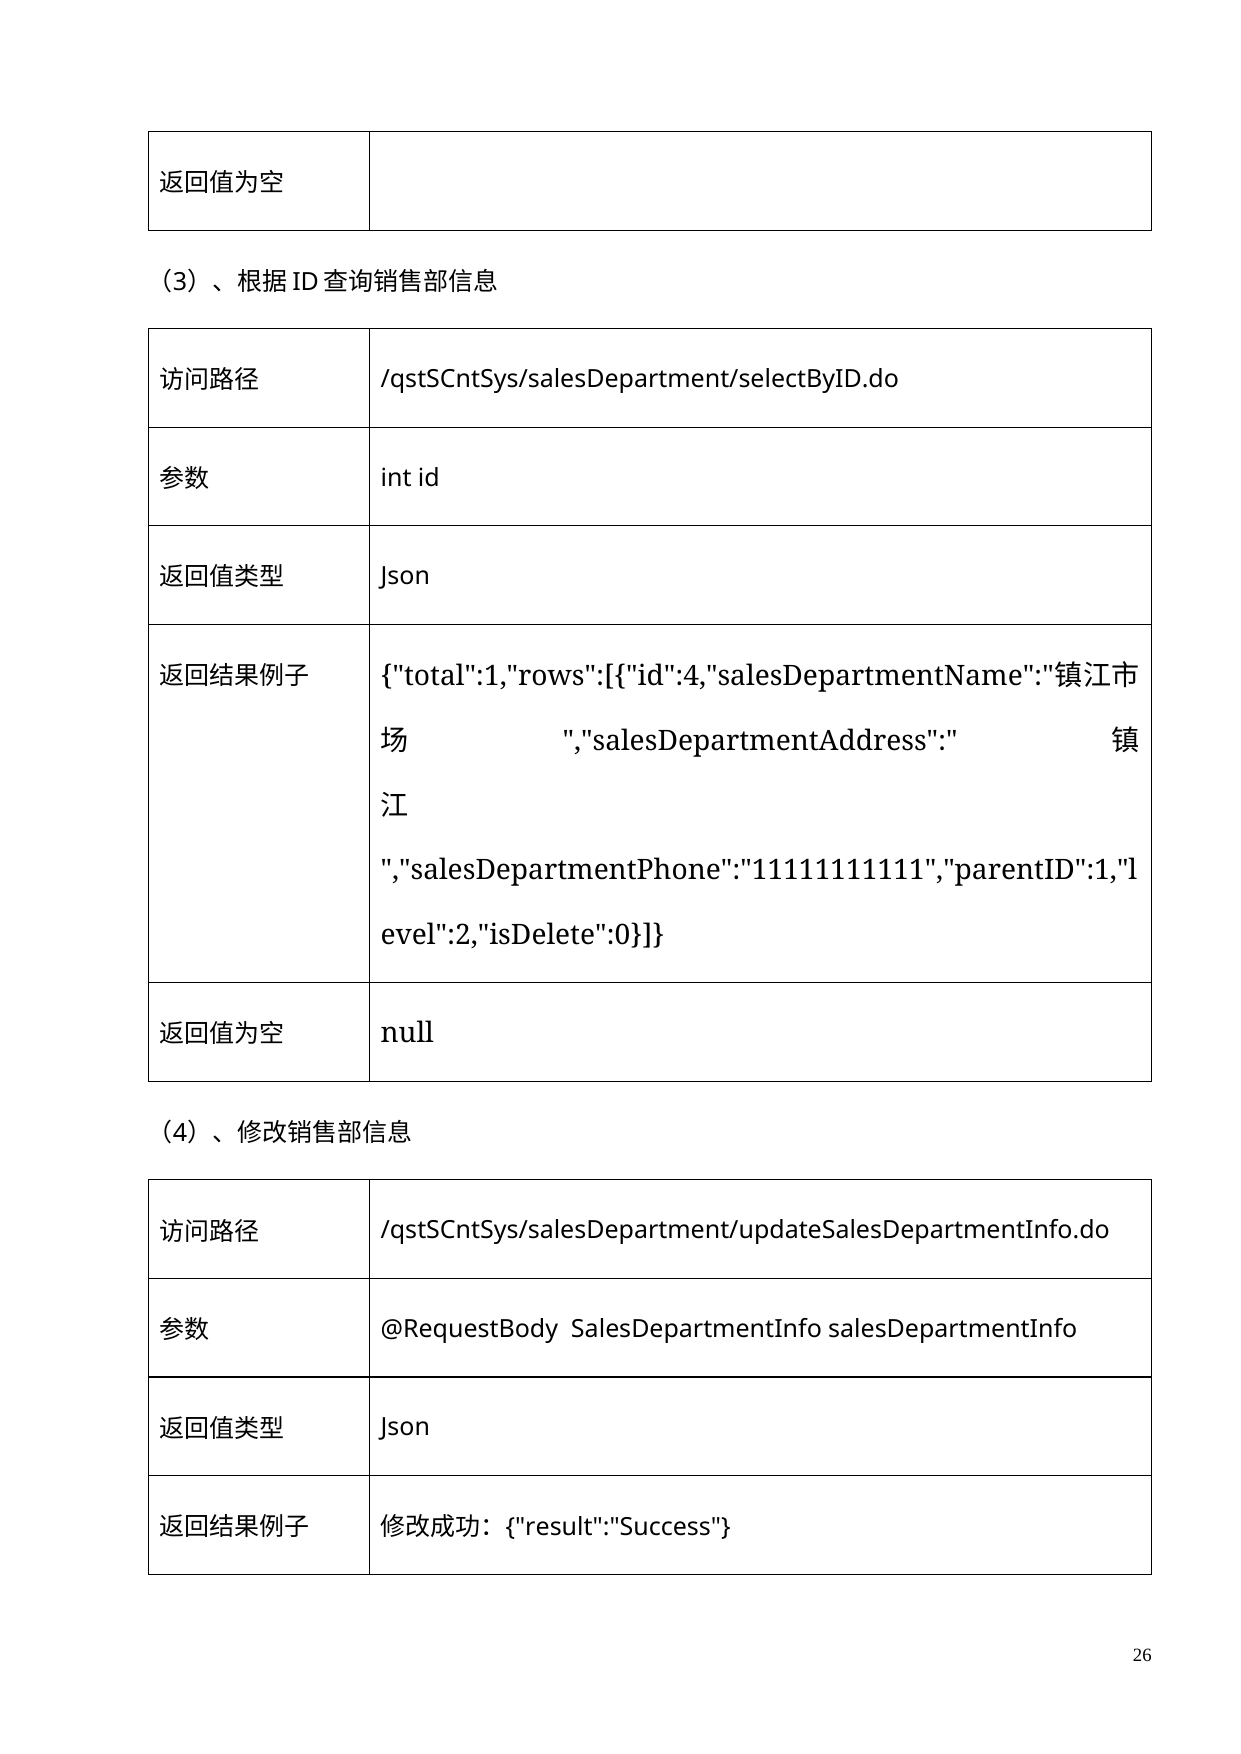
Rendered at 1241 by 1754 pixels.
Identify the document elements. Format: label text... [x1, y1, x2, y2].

table_cell 返回值类型 [149, 526, 369, 624]
table_cell 参数 [149, 428, 369, 525]
table_cell Json [370, 1378, 1151, 1475]
table_cell 返回值为空 [149, 983, 369, 1081]
table_cell 返回值类型 [149, 1378, 369, 1475]
text （4）、修改销售部信息 [148, 1098, 1152, 1163]
table_header /qstSCntSys/salesDepartment/selectByID.do [370, 329, 1151, 427]
table_cell {"total":1,"rows":[{"id":4,"salesDepartmentName":"镇江市场","salesDepartmentAddress":"镇江","salesDepartmentPhone":"11111111111","parentID":1,"level":2,"isDelete":0}]} [370, 625, 1151, 982]
table_cell int id [370, 428, 1151, 525]
text （3）、根据ID查询销售部信息 [148, 247, 1152, 312]
table_header /qstSCntSys/salesDepartment/updateSalesDepartmentInfo.do [370, 1180, 1151, 1278]
table_cell 返回结果例子 [149, 1476, 369, 1573]
table_header 访问路径 [149, 329, 369, 427]
table_header 访问路径 [149, 1180, 369, 1278]
table_cell 返回结果例子 [149, 625, 369, 982]
table_cell 修改成功：{"result":"Success"} 修改失败：{"result":"Failed"} 重复存在（根据销售部名称判断是否重复）：{"result":"isExist"} [370, 1476, 1151, 1573]
table_cell [370, 132, 1151, 229]
table_cell Json [370, 526, 1151, 624]
table_cell @RequestBody SalesDepartmentInfo salesDepartmentInfo [370, 1279, 1151, 1376]
table_cell 返回值为空 [149, 132, 369, 229]
table_cell null [370, 983, 1151, 1081]
table_cell 参数 [149, 1279, 369, 1376]
